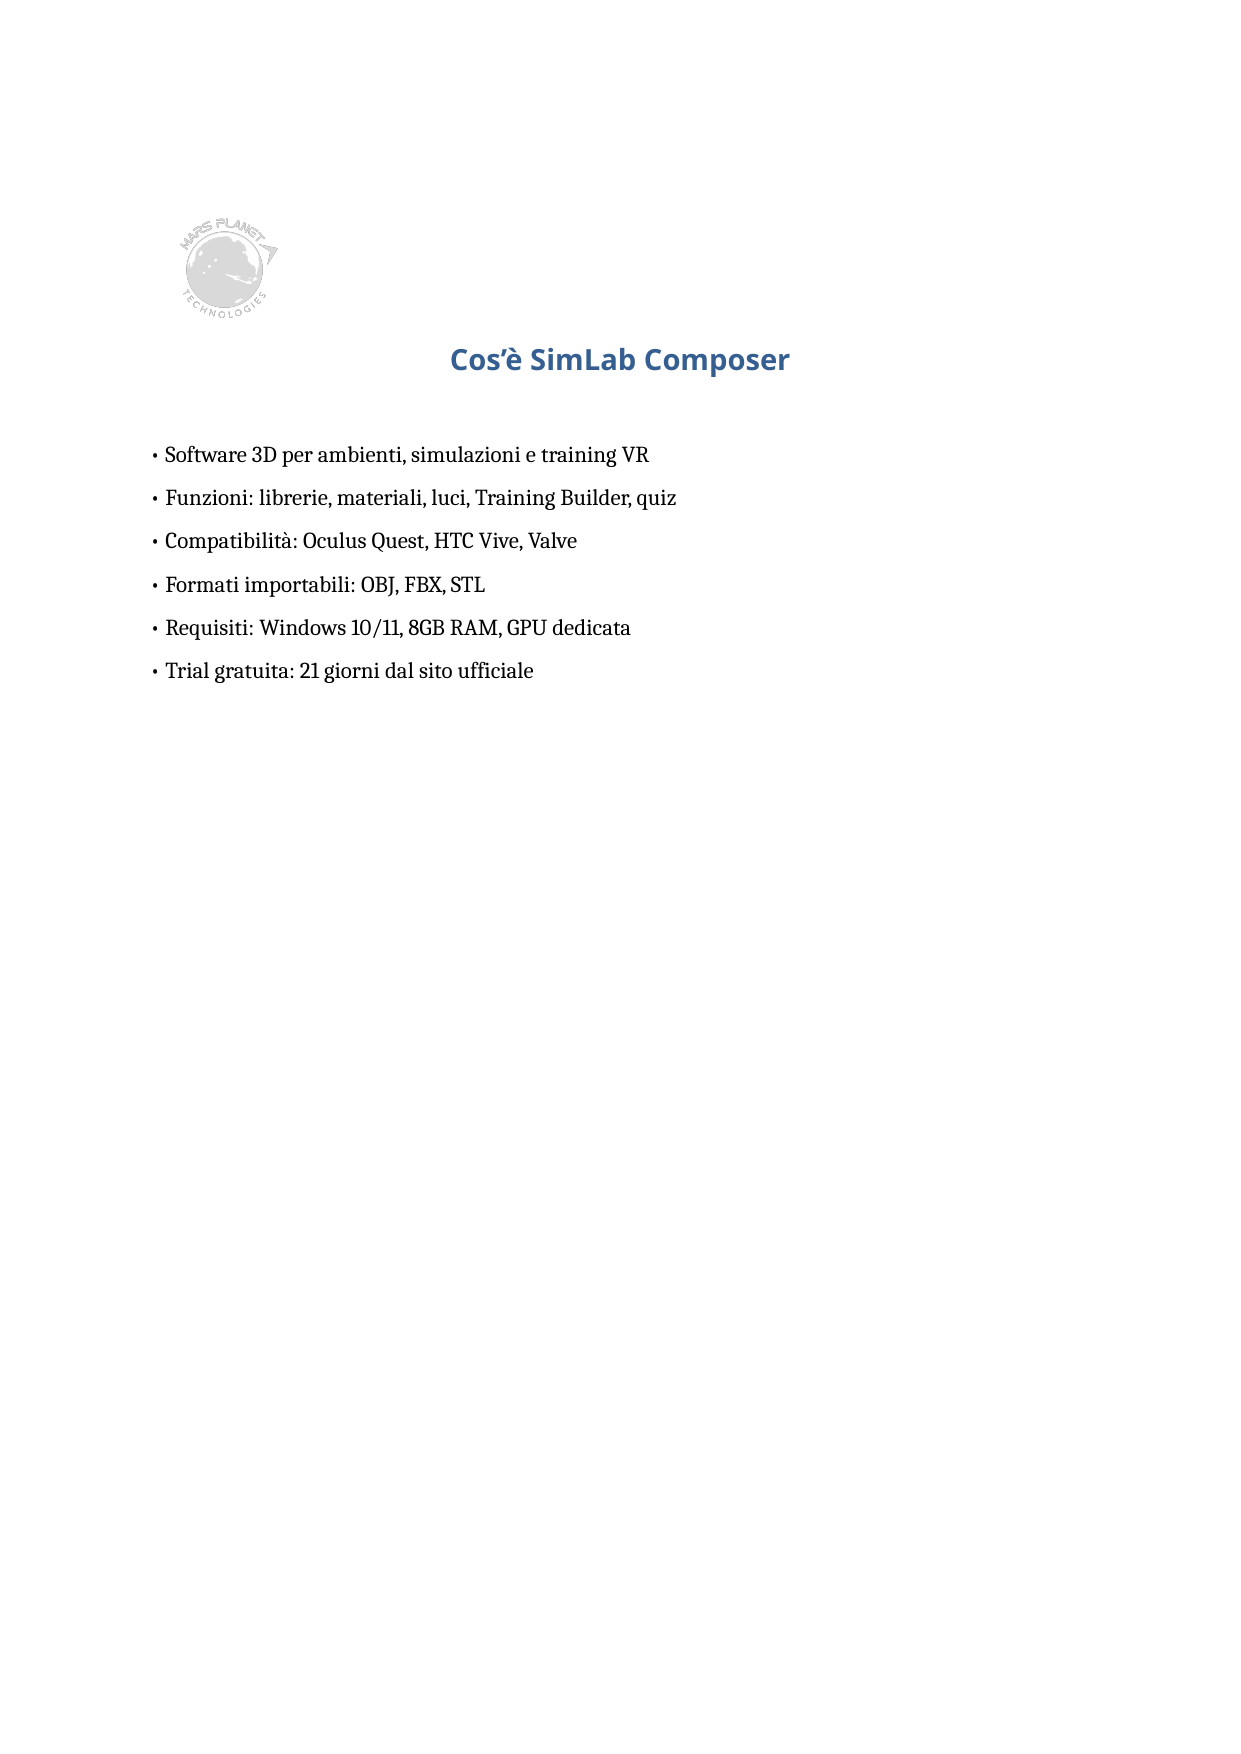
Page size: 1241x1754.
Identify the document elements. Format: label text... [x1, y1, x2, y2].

text • Funzioni: librerie, materiali, luci, Training Builder, quiz [150, 499, 1090, 525]
text Cos’è SimLab Composer [150, 346, 1090, 386]
text • Trial gratuita: 21 giorni dal sito ufficiale [150, 672, 1090, 698]
text • Formati importabili: OBJ, FBX, STL [150, 585, 1090, 612]
text • Software 3D per ambienti, simulazioni e training VR [150, 456, 1090, 482]
text • Requisiti: Windows 10/11, 8GB RAM, GPU dedicata [150, 629, 1090, 655]
text • Compatibilità: Oculus Quest, HTC Vive, Valve [150, 542, 1090, 568]
picture [168, 214, 282, 334]
